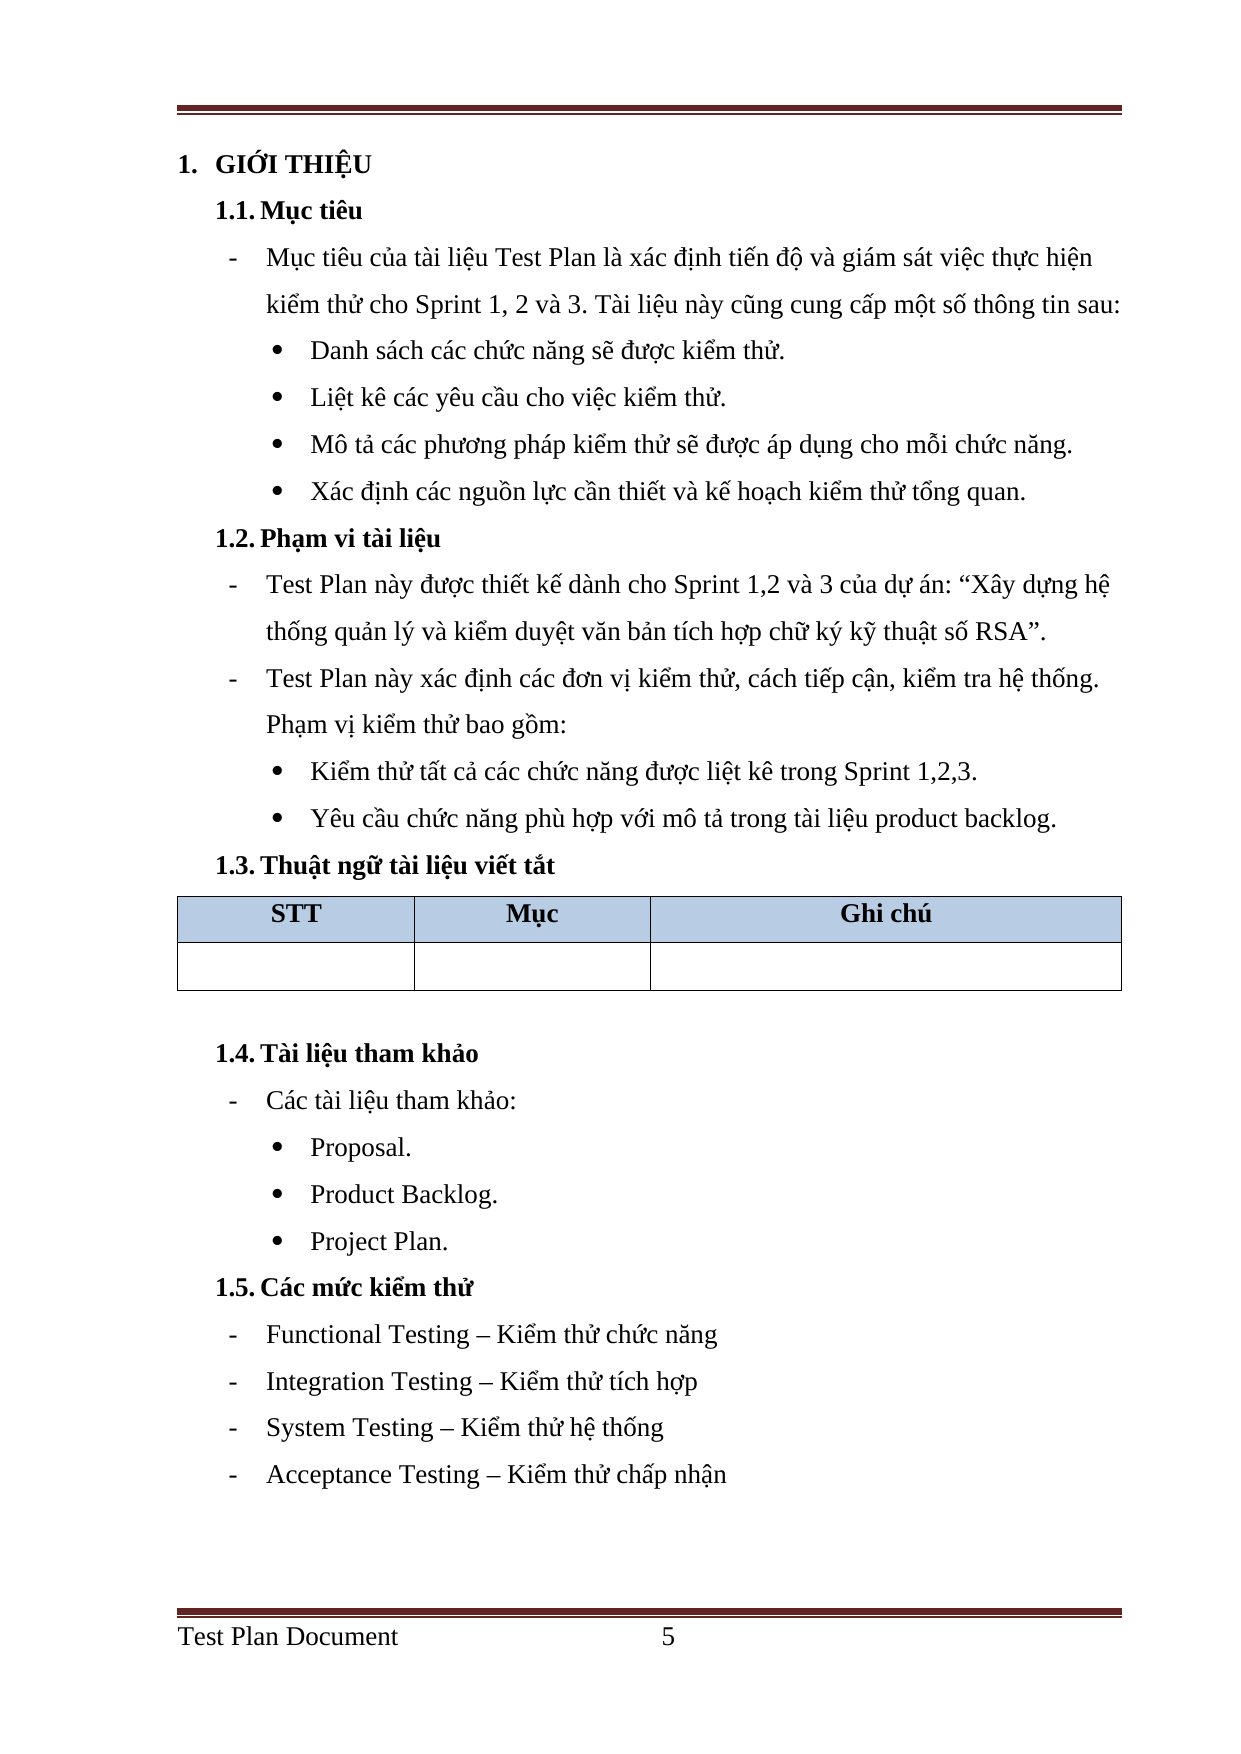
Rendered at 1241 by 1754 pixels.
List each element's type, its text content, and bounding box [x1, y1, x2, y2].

list Kiểm thử tất cả các chức năng được liệt kê trong Sprint 1,2,3. [273, 755, 1122, 786]
list Phạm vi tài liệu [215, 522, 1122, 553]
table_header Ghi chú [651, 897, 1121, 942]
table_cell [178, 943, 414, 990]
list Acceptance Testing – Kiểm thử chấp nhận [228, 1458, 1122, 1489]
list Proposal. [273, 1131, 1122, 1162]
list Tài liệu tham khảo [215, 1037, 1122, 1069]
list Integration Testing – Kiểm thử tích hợp [228, 1365, 1122, 1396]
list Thuật ngữ tài liệu viết tắt [215, 849, 1122, 880]
list Mục tiêu của tài liệu Test Plan là xác định tiến độ và giám sát việc thực hiện kiểm thử cho Sprint 1, 2 và 3. Tài liệu này cũng cung cấp một số thông tin sau: [228, 241, 1122, 319]
table_cell [415, 943, 650, 990]
table_header Mục [415, 897, 650, 942]
list Liệt kê các yêu cầu cho việc kiểm thử. [273, 381, 1122, 412]
list Mục tiêu [215, 194, 1122, 226]
list GIỚI THIỆU [177, 148, 1122, 179]
table_header STT [178, 897, 414, 942]
list Các mức kiểm thử [215, 1271, 1122, 1303]
list Product Backlog. [273, 1178, 1122, 1209]
list Danh sách các chức năng sẽ được kiểm thử. [273, 334, 1122, 366]
list Yêu cầu chức năng phù hợp với mô tả trong tài liệu product backlog. [273, 802, 1122, 833]
list Functional Testing – Kiểm thử chức năng [228, 1318, 1122, 1349]
list Mô tả các phương pháp kiểm thử sẽ được áp dụng cho mỗi chức năng. [273, 428, 1122, 459]
list Test Plan này được thiết kế dành cho Sprint 1,2 và 3 của dự án: “Xây dựng hệ thống quản lý và kiểm duyệt văn bản tích hợp chữ ký kỹ thuật số RSA”. [228, 568, 1122, 646]
list System Testing – Kiểm thử hệ thống [228, 1411, 1122, 1443]
list Các tài liệu tham khảo: [228, 1084, 1122, 1115]
list Project Plan. [273, 1224, 1122, 1256]
list Test Plan này xác định các đơn vị kiểm thử, cách tiếp cận, kiểm tra hệ thống. Phạm vị kiểm thử bao gồm: [228, 662, 1122, 740]
table_cell [651, 943, 1121, 990]
list Xác định các nguồn lực cần thiết và kế hoạch kiểm thử tổng quan. [273, 475, 1122, 506]
